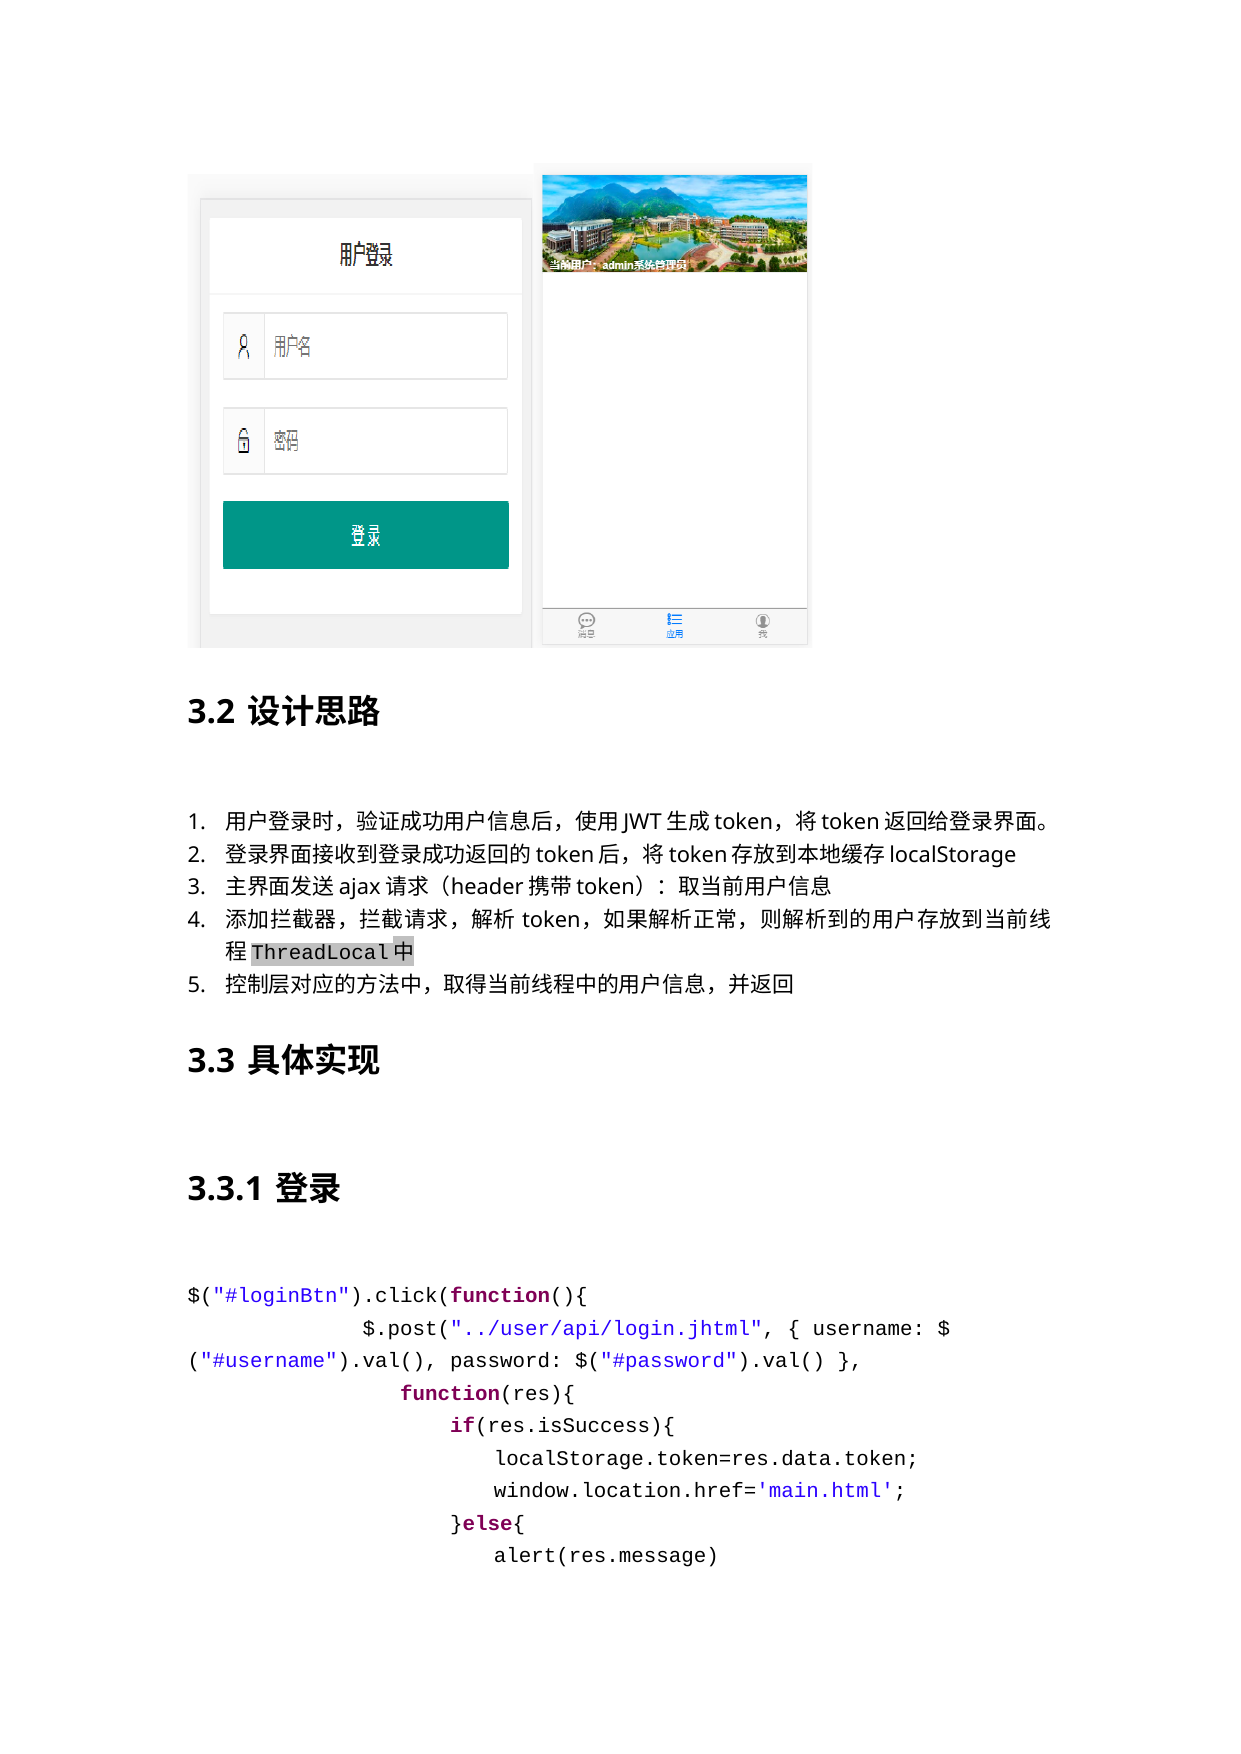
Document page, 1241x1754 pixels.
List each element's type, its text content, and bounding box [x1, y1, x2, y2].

text $("#loginBtn").click(function(){ [187, 1281, 1053, 1313]
text alert(res.message) [187, 1541, 1053, 1573]
text }else{ [187, 1508, 1053, 1541]
picture [187, 163, 813, 648]
list 用户登录时，验证成功用户信息后，使用JWT生成token，将token返回给登录界面。 [187, 804, 1053, 836]
text window.location.href='main.html'; [187, 1476, 1053, 1508]
list 主界面发送ajax请求（header携带token）：取当前用户信息 [187, 869, 1053, 901]
subtitle 登录 [187, 1153, 1053, 1218]
text $.post("../user/api/login.jhtml", { username: $("#username").val(), password: $("#password").val() }, [187, 1313, 1053, 1378]
text if(res.isSuccess){ [187, 1411, 1053, 1443]
subtitle 具体实现 [187, 1026, 1053, 1091]
subtitle 设计思路 [187, 677, 1053, 742]
text localStorage.token=res.data.token; [187, 1443, 1053, 1476]
list 控制层对应的方法中，取得当前线程中的用户信息，并返回 [187, 966, 1053, 999]
text function(res){ [187, 1378, 1053, 1411]
list 登录界面接收到登录成功返回的token后，将token存放到本地缓存localStorage [187, 836, 1053, 869]
list 添加拦截器，拦截请求，解析token，如果解析正常，则解析到的用户存放到当前线程ThreadLocal中 [187, 901, 1053, 966]
